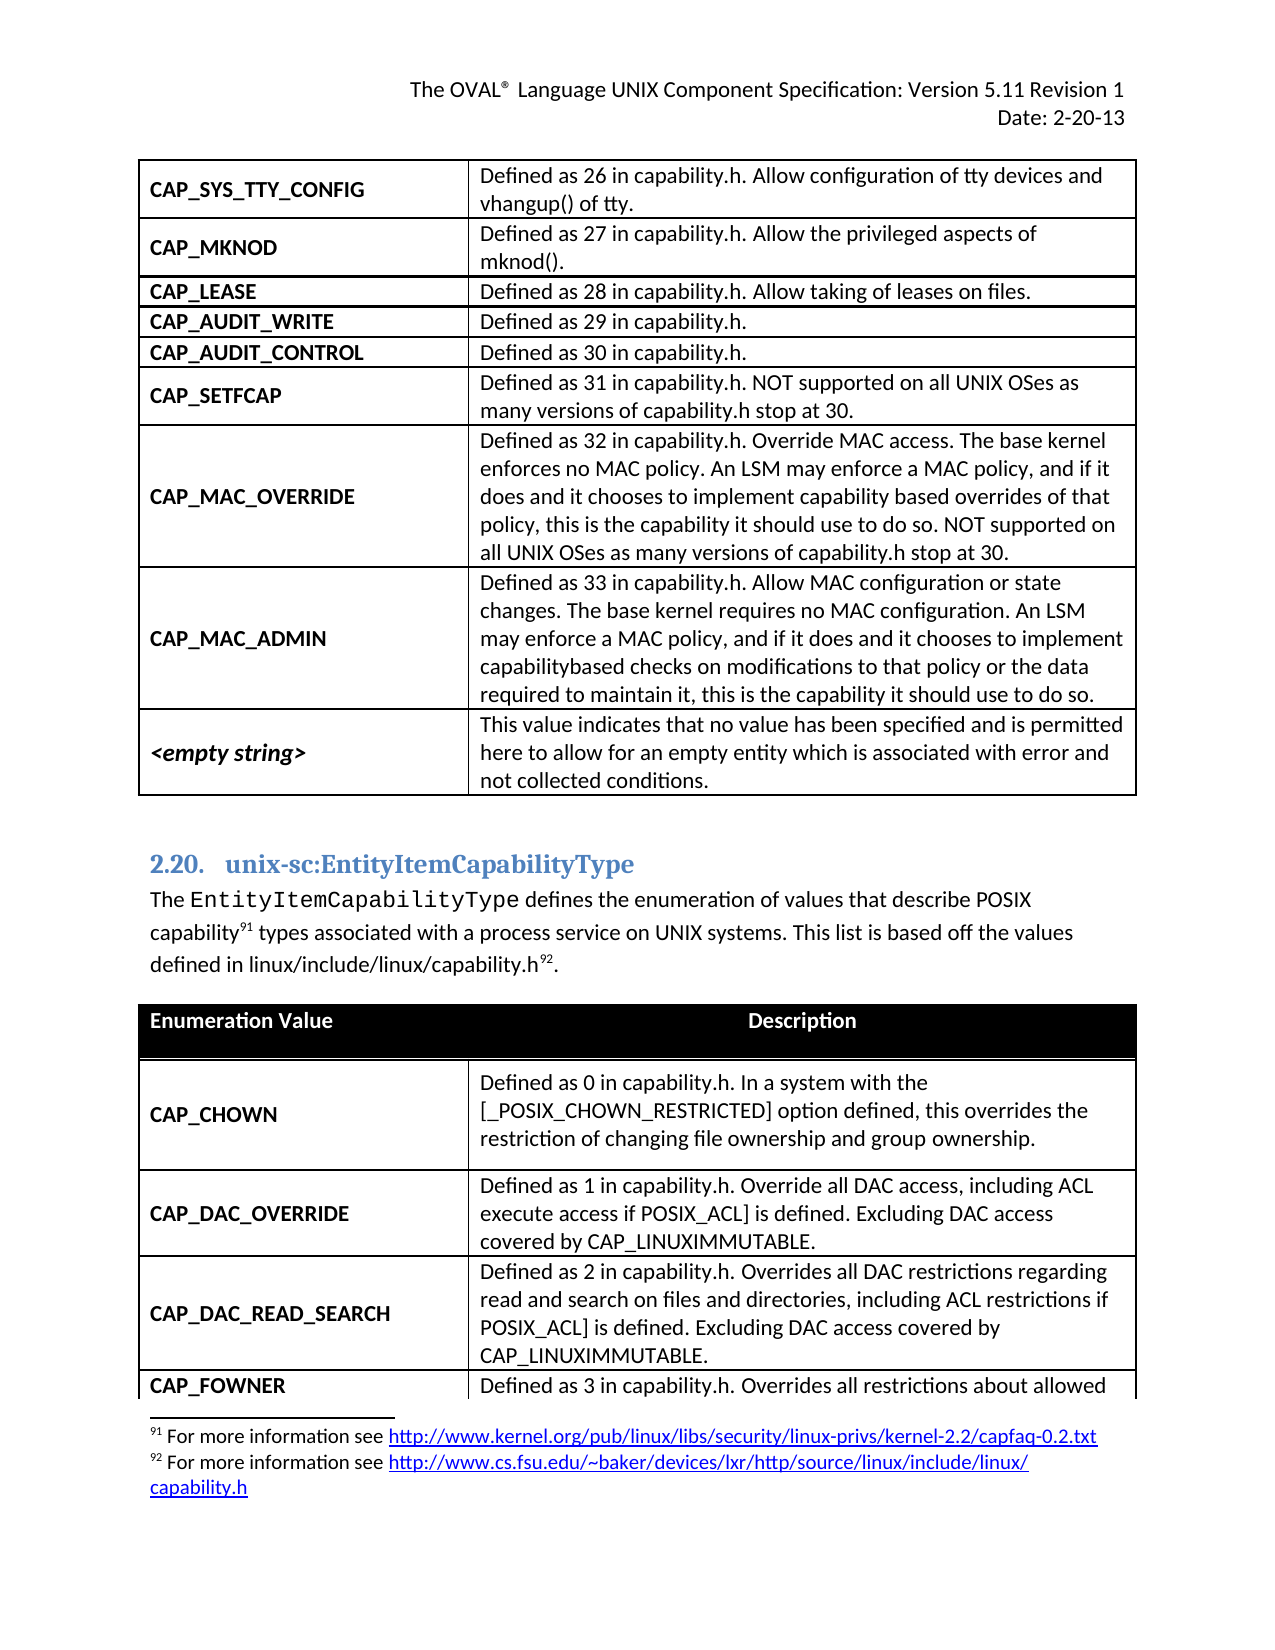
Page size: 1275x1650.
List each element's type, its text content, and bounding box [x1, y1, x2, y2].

table_cell Defined as 31 in capability.h. NOT supported on all UNIX OSes as many versions of capability.h stop at 30. [469, 368, 1135, 424]
table_cell CAP_MAC_OVERRIDE [140, 426, 468, 566]
table_cell CAP_MAC_ADMIN [140, 568, 468, 708]
table_cell Defined as 29 in capability.h. [469, 308, 1135, 336]
table_cell CAP_LEASE [140, 278, 468, 305]
table_cell CAP_SYS_TTY_CONFIG [140, 161, 468, 217]
table_cell CAP_CHOWN [140, 1061, 468, 1169]
table_cell CAP_FOWNER [140, 1371, 468, 1399]
table_cell <empty string> [140, 710, 468, 794]
table_cell Defined as 33 in capability.h. Allow MAC configuration or state changes. The base kernel requires no MAC configuration. An LSM may enforce a MAC policy, and if it does and it chooses to implement capabilitybased checks on modifications to that policy or the data required to maintain it, this is the capability it should use to do so. [469, 568, 1135, 708]
table_cell CAP_SETFCAP [140, 368, 468, 424]
table_cell CAP_AUDIT_WRITE [140, 308, 468, 336]
table_cell Defined as 0 in capability.h. In a system with the [_POSIX_CHOWN_RESTRICTED] option defined, this overrides the restriction of changing file ownership and group ownership. [469, 1061, 1135, 1169]
table_cell This value indicates that no value has been specified and is permitted here to allow for an empty entity which is associated with error and not collected conditions. [469, 710, 1135, 794]
table_cell Defined as 2 in capability.h. Overrides all DAC restrictions regarding read and search on files and directories, including ACL restrictions if POSIX_ACL] is defined. Excluding DAC access covered by CAP_LINUXIMMUTABLE. [469, 1257, 1135, 1369]
table_cell Defined as 1 in capability.h. Override all DAC access, including ACL execute access if POSIX_ACL] is defined. Excluding DAC access covered by CAP_LINUXIMMUTABLE. [469, 1171, 1135, 1255]
table_cell Defined as 32 in capability.h. Override MAC access. The base kernel enforces no MAC policy. An LSM may enforce a MAC policy, and if it does and it chooses to implement capability based overrides of that policy, this is the capability it should use to do so. NOT supported on all UNIX OSes as many versions of capability.h stop at 30. [469, 426, 1135, 566]
table_cell CAP_DAC_OVERRIDE [140, 1171, 468, 1255]
table_cell Defined as 30 in capability.h. [469, 338, 1135, 366]
table_cell CAP_MKNOD [140, 219, 468, 275]
table_header Description [469, 1006, 1135, 1058]
subtitle unix-sc:EntityItemCapabilityType [150, 849, 1125, 881]
table_header Enumeration Value [140, 1006, 469, 1058]
table_cell CAP_DAC_READ_SEARCH [140, 1257, 468, 1369]
text The EntityItemCapabilityType defines the enumeration of values that describe POSIX capability types associated with a process service on UNIX systems. This list is based off the values defined in linux/include/linux/capability.h. [150, 885, 1125, 979]
table_cell CAP_AUDIT_CONTROL [140, 338, 468, 366]
table_cell Defined as 26 in capability.h. Allow configuration of tty devices and vhangup() of tty. [469, 161, 1135, 217]
table_cell Defined as 27 in capability.h. Allow the privileged aspects of mknod(). [469, 219, 1135, 275]
table_cell Defined as 28 in capability.h. Allow taking of leases on files. [469, 278, 1135, 305]
